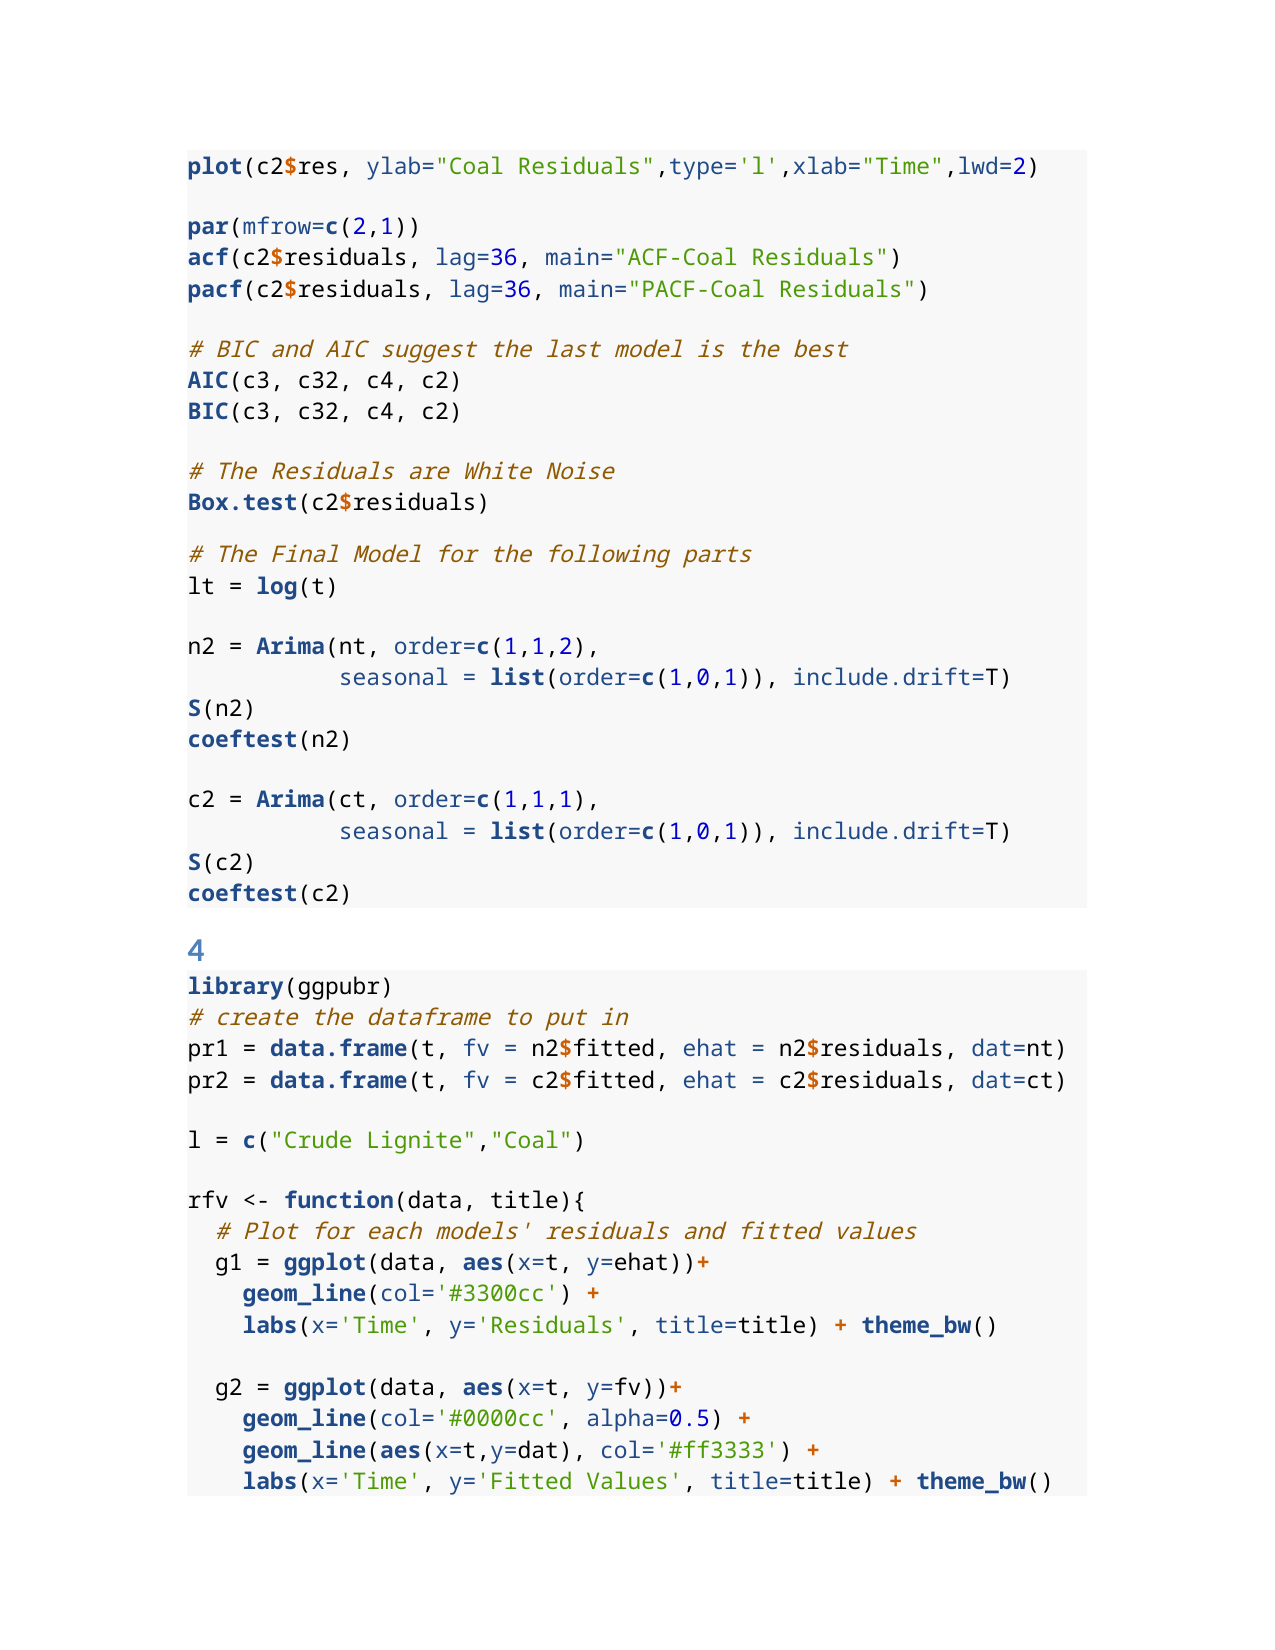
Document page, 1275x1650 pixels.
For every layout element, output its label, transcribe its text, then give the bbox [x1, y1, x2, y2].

text # The Final Model for the following parts lt = log(t) n2 = Arima(nt, order=c(1,1,2), seasonal = list(order=c(1,0,1)), include.drift=T) S(n2) coeftest(n2) c2 = Arima(ct, order=c(1,1,1), seasonal = list(order=c(1,0,1)), include.drift=T) S(c2) coeftest(c2) [187, 538, 1087, 908]
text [187, 150, 1087, 517]
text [187, 970, 1087, 1496]
subtitle 4 [187, 929, 1087, 970]
